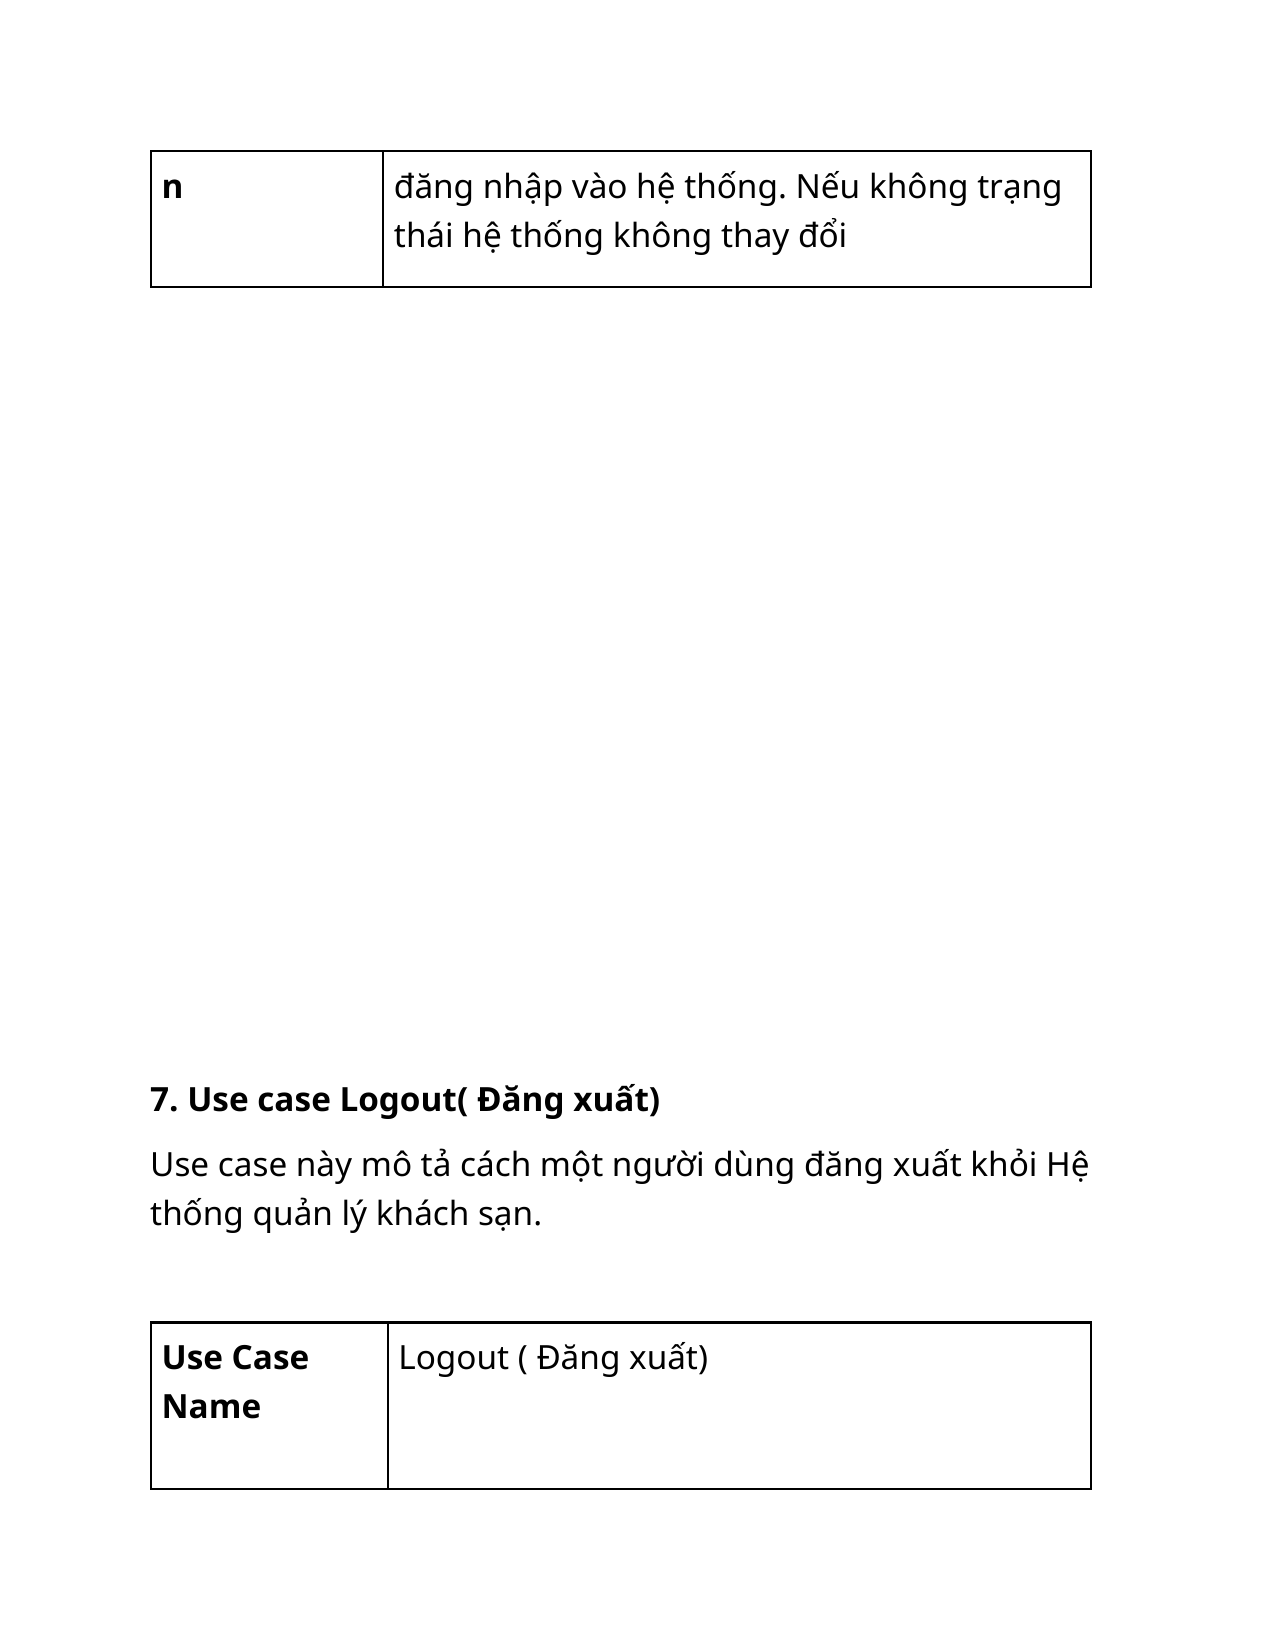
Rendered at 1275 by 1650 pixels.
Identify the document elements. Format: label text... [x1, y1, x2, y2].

table_cell Postcondition [152, 152, 382, 286]
text Use case này mô tả cách một người dùng đăng xuất khỏi Hệ thống quản lý khách sạn. [150, 1141, 1125, 1236]
table_header Use Case Name [152, 1324, 387, 1488]
table_header Logout ( Đăng xuất) [389, 1324, 1090, 1488]
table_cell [384, 152, 1090, 286]
text 7. Use case Logout( Đăng xuất) [150, 1076, 1125, 1121]
